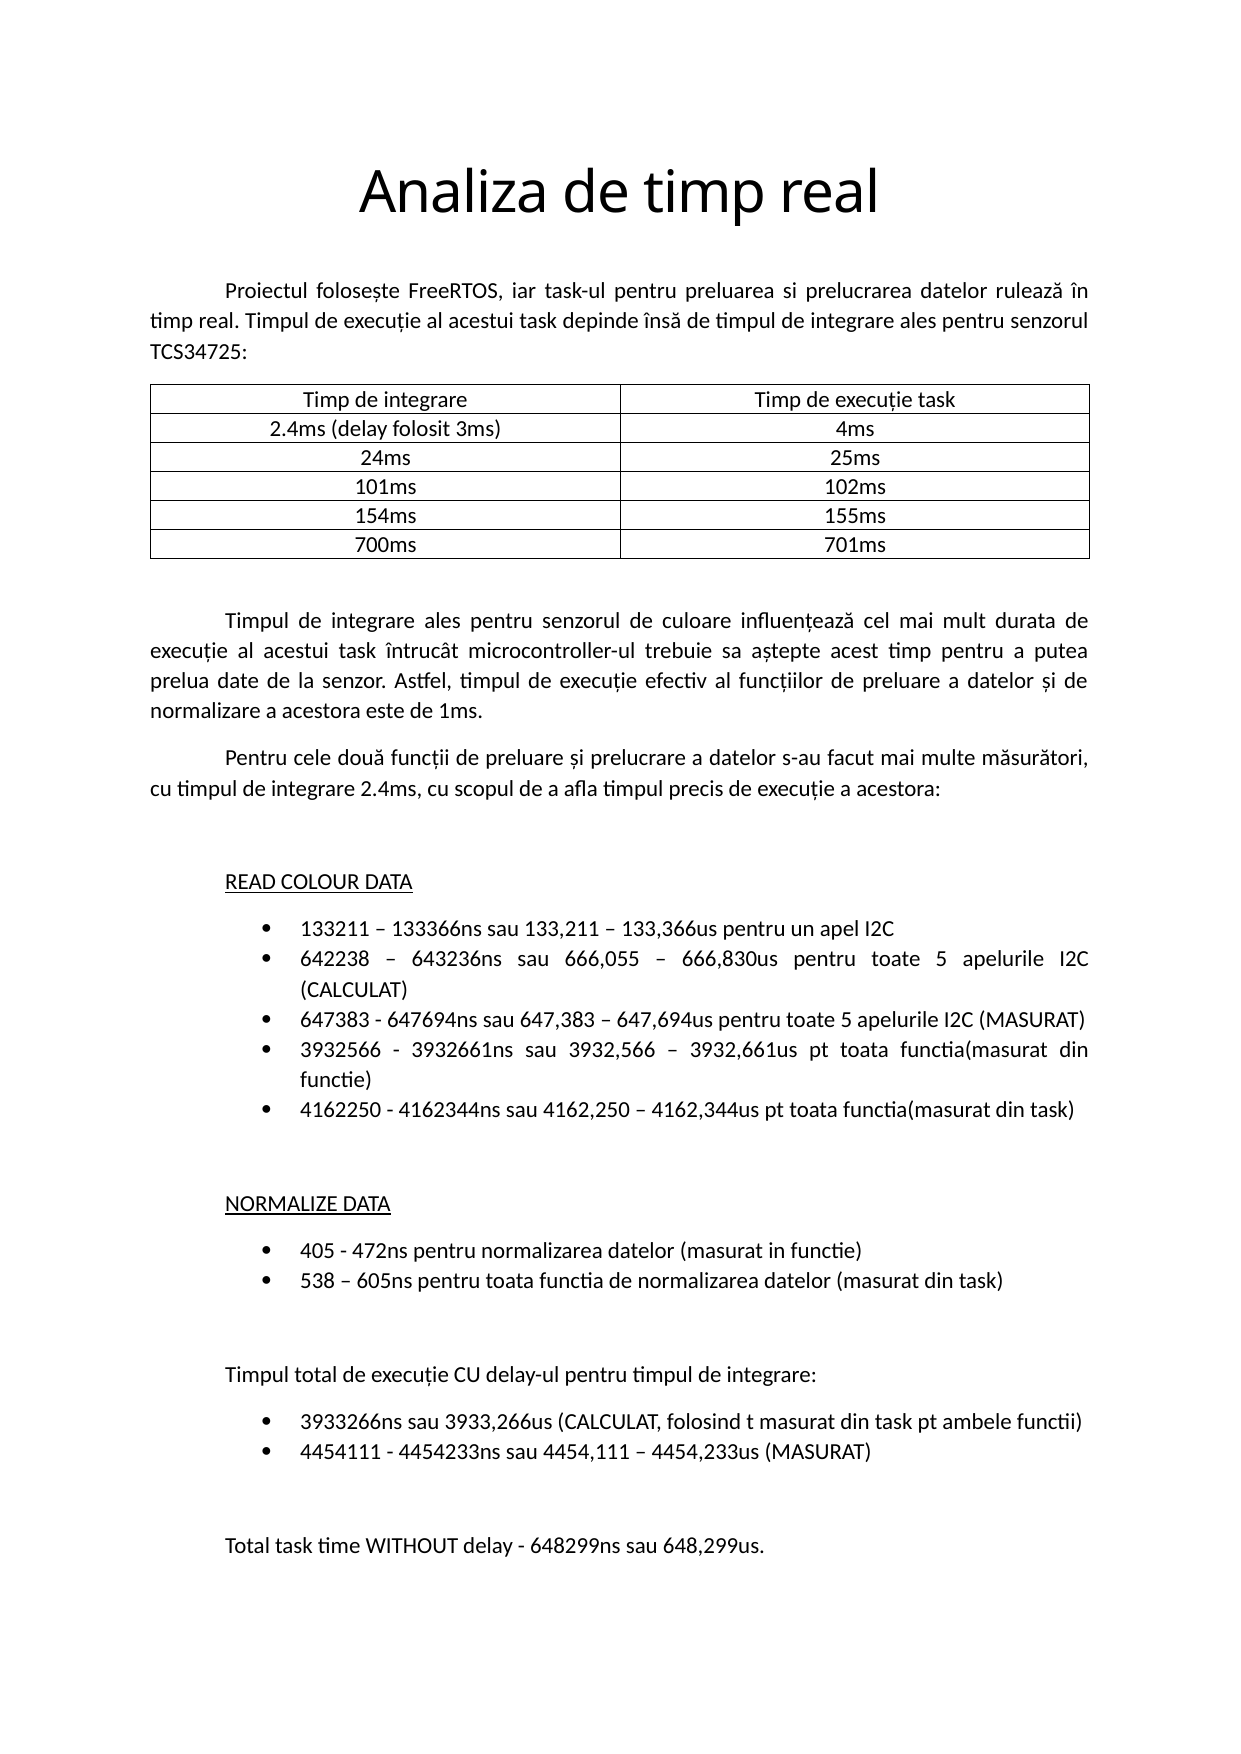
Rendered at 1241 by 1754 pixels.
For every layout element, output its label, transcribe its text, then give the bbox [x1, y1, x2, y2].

list 133211 – 133366ns sau 133,211 – 133,366us pentru un apel I2C [262, 914, 1090, 942]
text Timpul de integrare ales pentru senzorul de culoare influențează cel mai mult durata de execuție al acestui task întrucât microcontroller-ul trebuie sa aștepte acest timp pentru a putea prelua date de la senzor. Astfel, timpul de execuție efectiv al funcțiilor de preluare a datelor și de normalizare a acestora este de 1ms. [150, 606, 1090, 724]
table_cell 701ms [621, 530, 1089, 558]
list 4162250 - 4162344ns sau 4162,250 – 4162,344us pt toata functia(masurat din task) [262, 1096, 1090, 1123]
table_header Timp de integrare [151, 385, 620, 413]
table_cell 700ms [151, 530, 620, 558]
text READ COLOUR DATA [150, 867, 1090, 895]
list 3933266ns sau 3933,266us (CALCULAT, folosind t masurat din task pt ambele functii) [262, 1407, 1090, 1435]
table_cell 2.4ms (delay folosit 3ms) [151, 414, 620, 442]
table_cell 102ms [621, 472, 1089, 500]
table_cell 25ms [621, 443, 1089, 471]
text NORMALIZE DATA [150, 1189, 1090, 1217]
list 642238 – 643236ns sau 666,055 – 666,830us pentru toate 5 apelurile I2C (CALCULAT) [262, 944, 1090, 1003]
table_cell 24ms [151, 443, 620, 471]
list 4454111 - 4454233ns sau 4454,111 – 4454,233us (MASURAT) [262, 1437, 1090, 1465]
table_cell 4ms [621, 414, 1089, 442]
list 405 - 472ns pentru normalizarea datelor (masurat in functie) [262, 1236, 1090, 1264]
text Total task time WITHOUT delay - 648299ns sau 648,299us. [150, 1531, 1090, 1559]
text Proiectul folosește FreeRTOS, iar task-ul pentru preluarea si prelucrarea datelor rulează în timp real. Timpul de execuție al acestui task depinde însă de timpul de integrare ales pentru senzorul TCS34725: [150, 276, 1090, 365]
text Pentru cele două funcții de preluare și prelucrare a datelor s-au facut mai multe măsurători, cu timpul de integrare 2.4ms, cu scopul de a afla timpul precis de execuție a acestora: [150, 743, 1090, 802]
list 647383 - 647694ns sau 647,383 – 647,694us pentru toate 5 apelurile I2C (MASURAT) [262, 1005, 1090, 1033]
table_cell 101ms [151, 472, 620, 500]
text Timpul total de execuție CU delay-ul pentru timpul de integrare: [150, 1360, 1090, 1388]
table_header Timp de execuție task [621, 385, 1089, 413]
table_cell 155ms [621, 501, 1089, 529]
list 538 – 605ns pentru toata functia de normalizarea datelor (masurat din task) [262, 1266, 1090, 1294]
table_cell 154ms [151, 501, 620, 529]
list 3932566 - 3932661ns sau 3932,566 – 3932,661us pt toata functia(masurat din functie) [262, 1035, 1090, 1093]
title Analiza de timp real [150, 150, 1090, 229]
